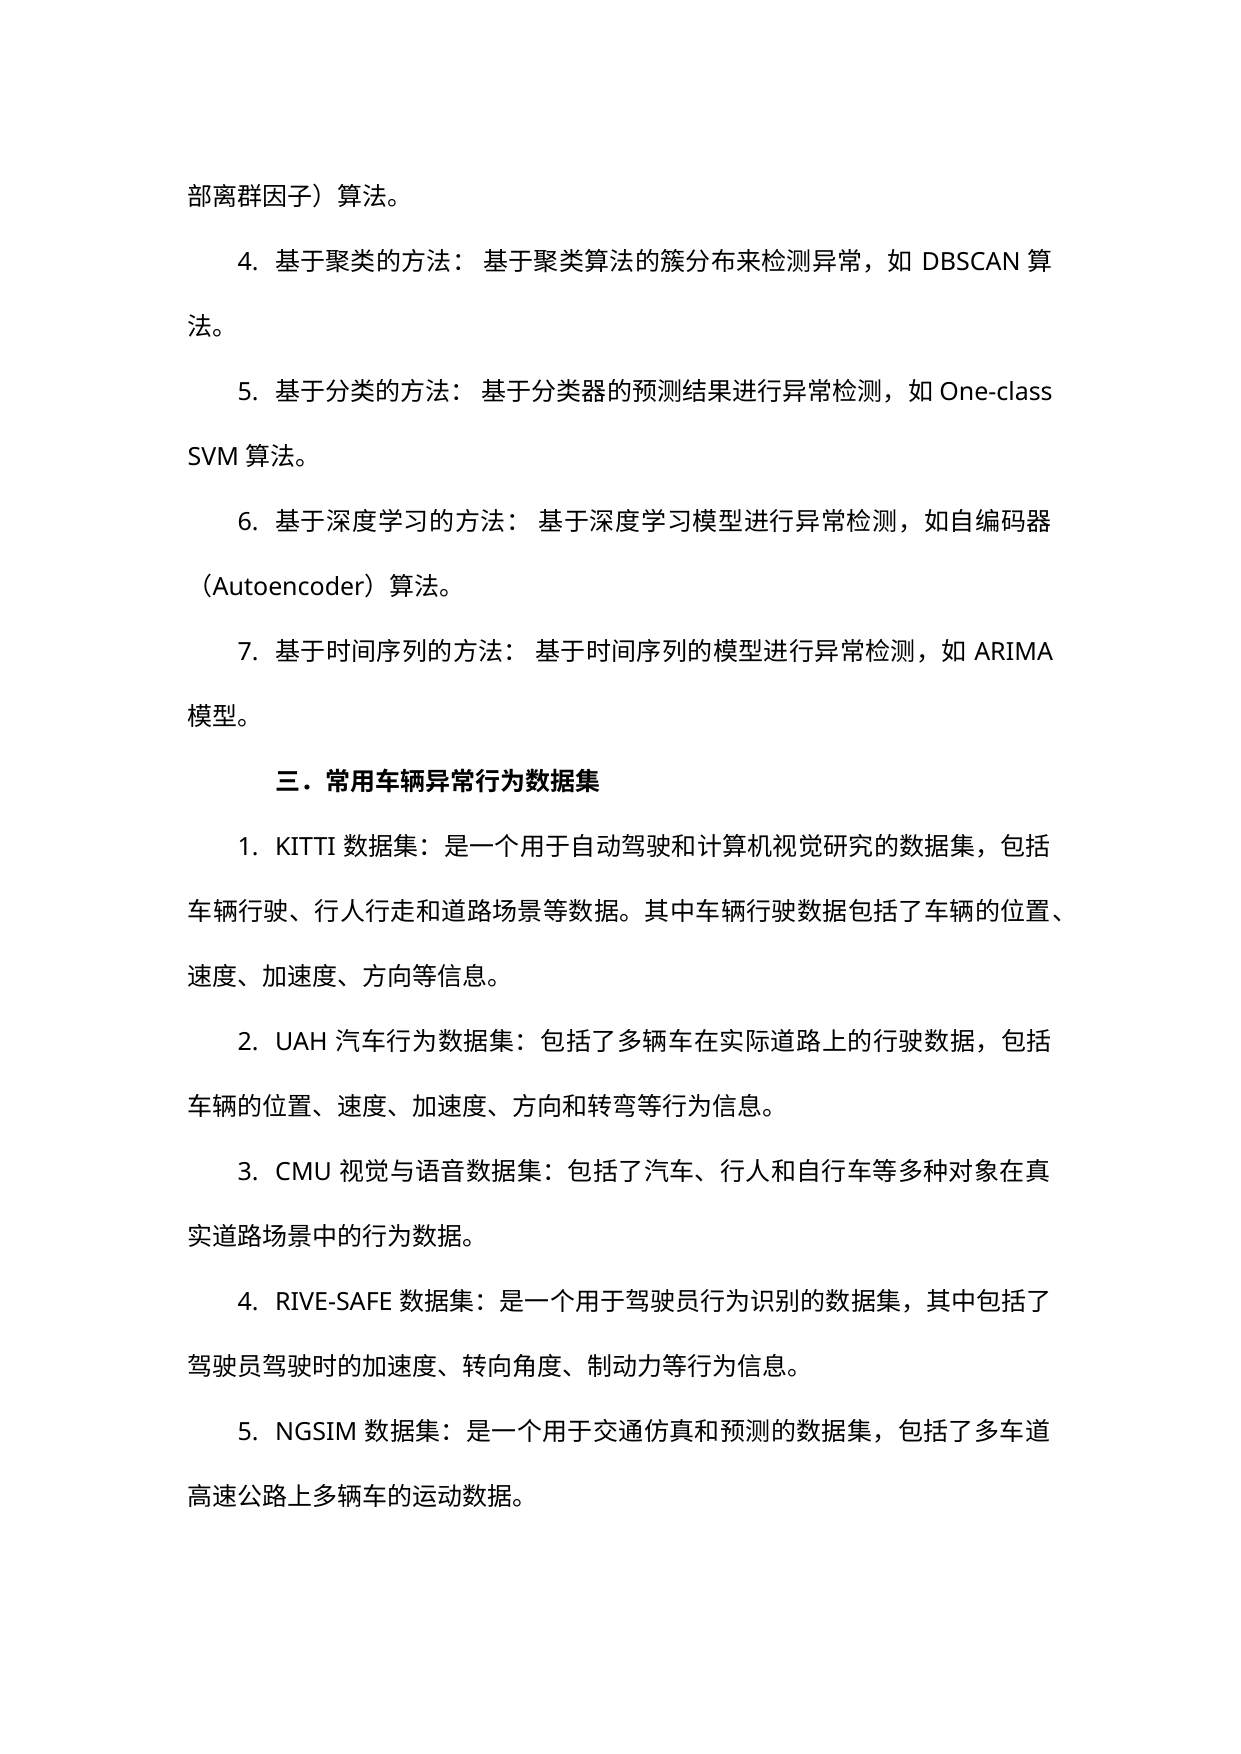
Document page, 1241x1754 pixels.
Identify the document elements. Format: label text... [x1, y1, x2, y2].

list KITTI 数据集：是一个用于自动驾驶和计算机视觉研究的数据集，包括车辆行驶、行人行走和道路场景等数据。其中车辆行驶数据包括了车辆的位置、速度、加速度、方向等信息。 [187, 812, 1053, 1007]
list 基于分类的方法： 基于分类器的预测结果进行异常检测，如 One-class SVM 算法。 [187, 357, 1053, 487]
list NGSIM 数据集：是一个用于交通仿真和预测的数据集，包括了多车道高速公路上多辆车的运动数据。 [187, 1397, 1053, 1527]
list 基于时间序列的方法： 基于时间序列的模型进行异常检测，如 ARIMA 模型。 [187, 617, 1053, 747]
text 三．常用车辆异常行为数据集 [231, 747, 1053, 812]
list 基于深度学习的方法： 基于深度学习模型进行异常检测，如自编码器（Autoencoder）算法。 [187, 487, 1053, 617]
list 基于聚类的方法： 基于聚类算法的簇分布来检测异常，如 DBSCAN 算法。 [187, 227, 1053, 357]
list UAH 汽车行为数据集：包括了多辆车在实际道路上的行驶数据，包括车辆的位置、速度、加速度、方向和转弯等行为信息。 [187, 1007, 1053, 1137]
list RIVE-SAFE 数据集：是一个用于驾驶员行为识别的数据集，其中包括了驾驶员驾驶时的加速度、转向角度、制动力等行为信息。 [187, 1267, 1053, 1397]
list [187, 162, 1053, 227]
list CMU 视觉与语音数据集：包括了汽车、行人和自行车等多种对象在真实道路场景中的行为数据。 [187, 1137, 1053, 1267]
